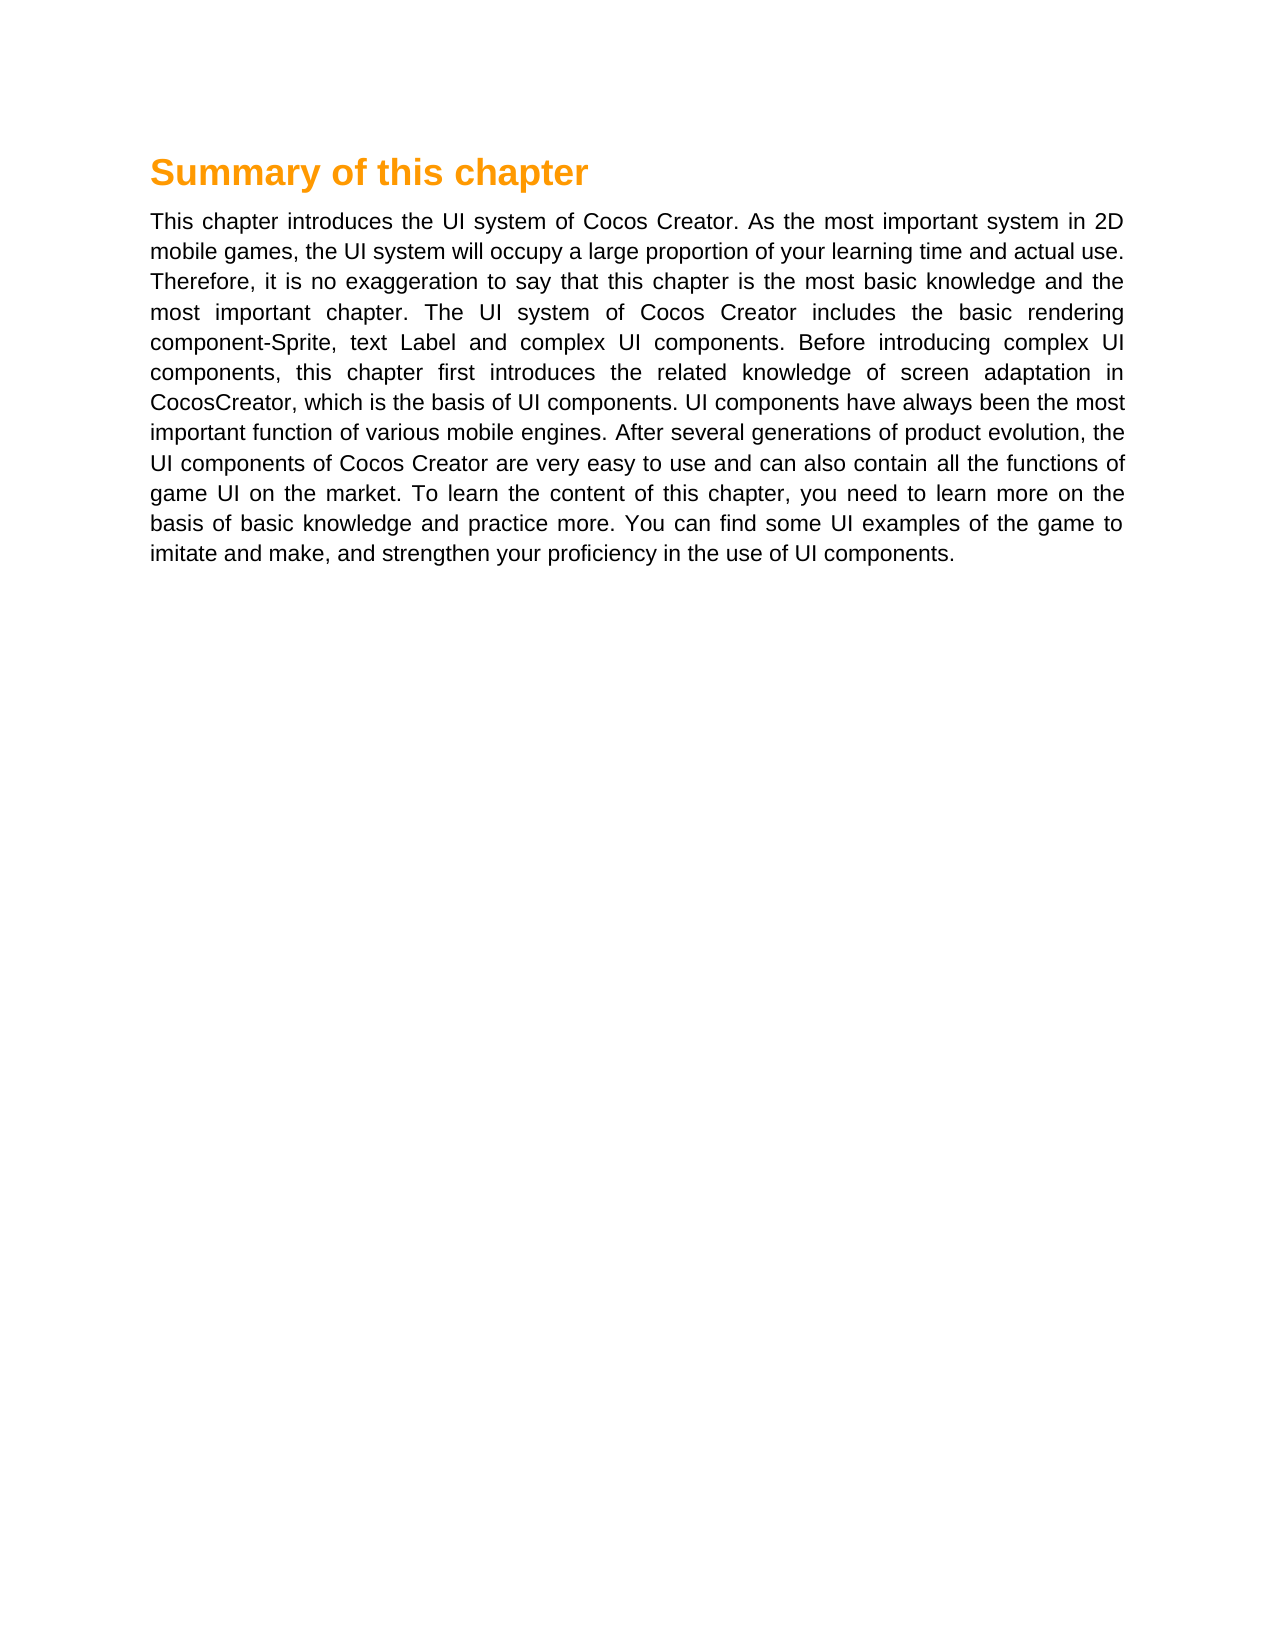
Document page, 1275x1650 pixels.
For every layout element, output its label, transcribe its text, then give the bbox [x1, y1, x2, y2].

subtitle Summary of this chapter [150, 150, 1275, 193]
text This chapter introduces the UI system of Cocos Creator. As the most important system in 2D mobile games, the UI system will occupy a large proportion of your learning time and actual use. Therefore, it is no exaggeration to say that this chapter is the most basic knowledge and the most important chapter. The UI system of Cocos Creator includes the basic rendering component-Sprite, text Label and complex UI components. Before introducing complex UI components, this chapter first introduces the related knowledge of screen adaptation in CocosCreator, which is the basis of UI components. UI components have always been the most important function of various mobile engines. After several generations of product evolution, the UI components of Cocos Creator are very easy to use and can also contain all the functions of game UI on the market. To learn the content of this chapter, you need to learn more on the basis of basic knowledge and practice more. You can find some UI examples of the game to imitate and make, and strengthen your proficiency in the use of UI components. [150, 208, 1125, 567]
